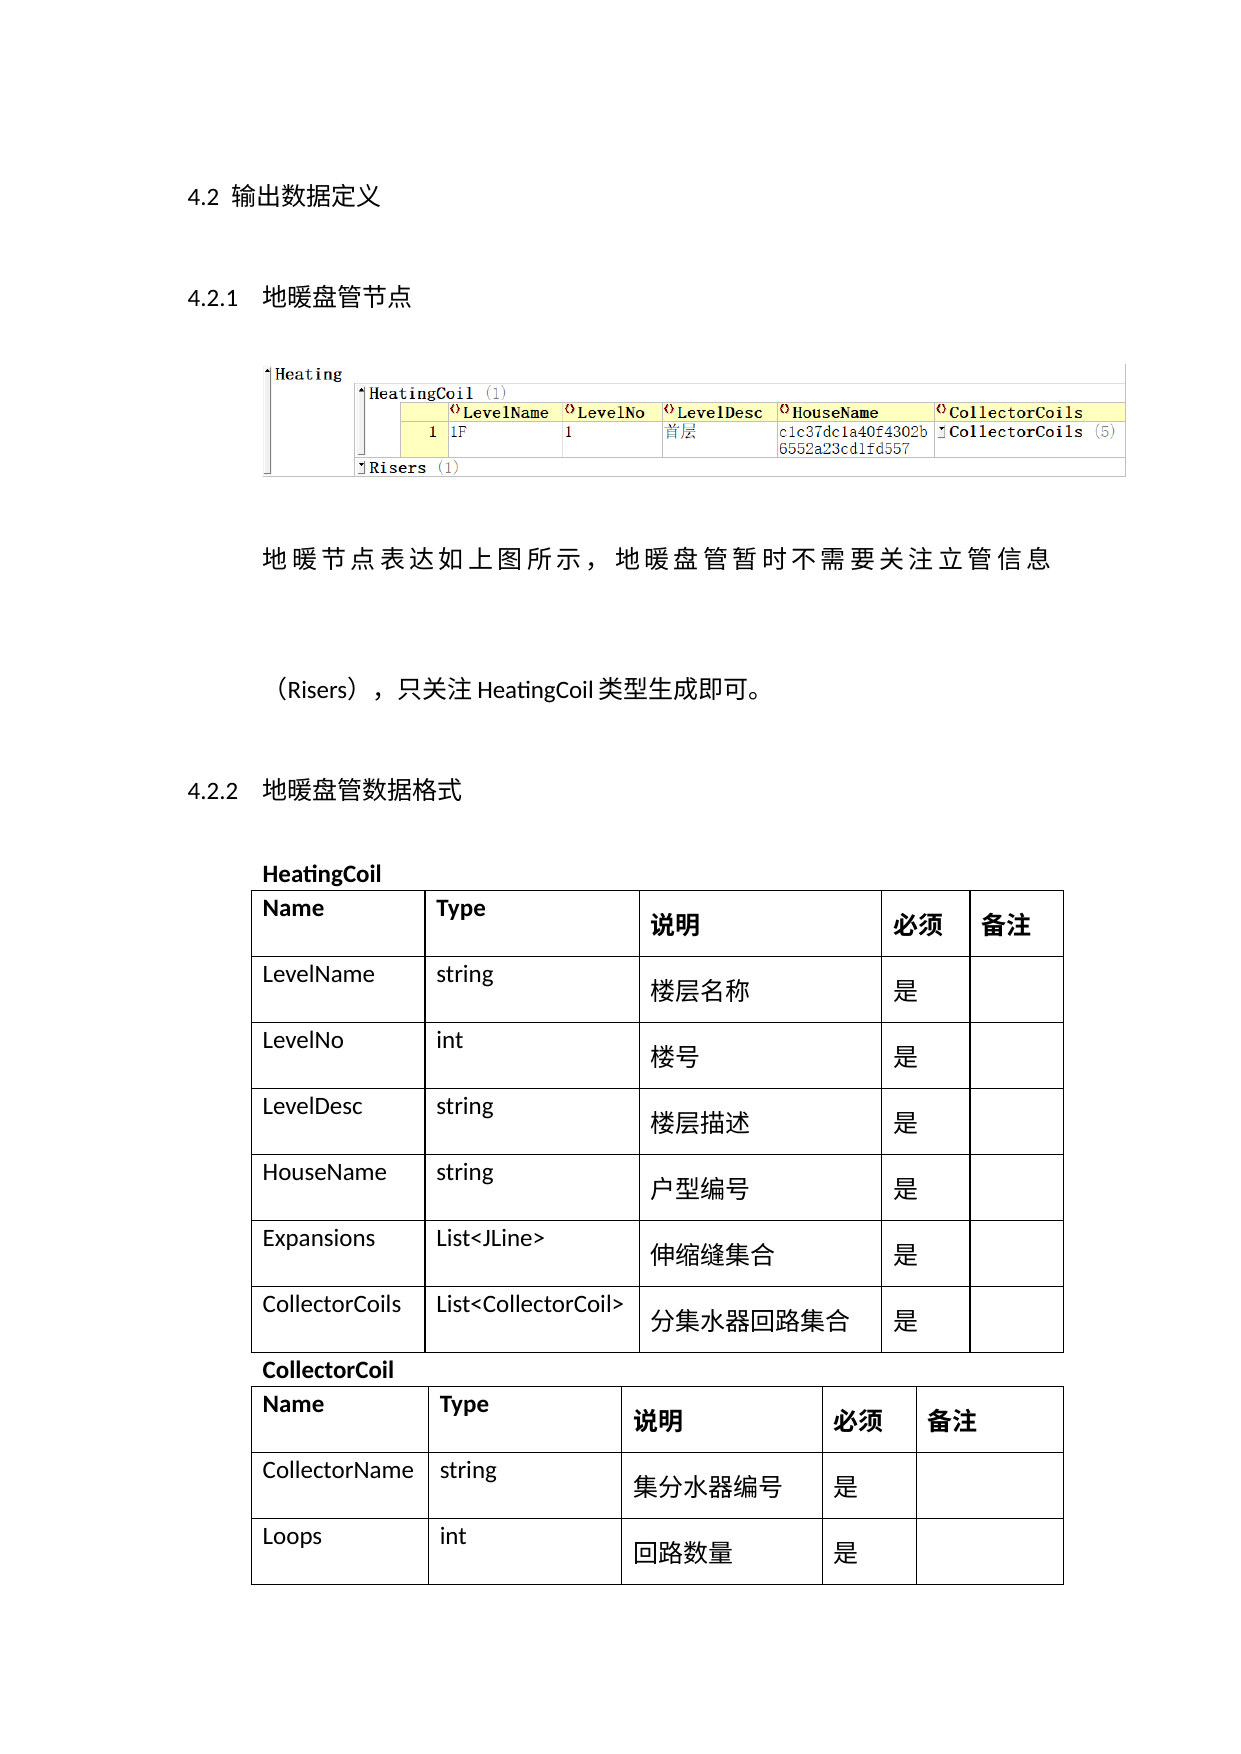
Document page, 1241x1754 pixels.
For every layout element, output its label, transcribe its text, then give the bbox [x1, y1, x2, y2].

table_header 说明 [640, 891, 881, 956]
table_cell [971, 1155, 1063, 1220]
text CollectorCoil [262, 1353, 1053, 1386]
table_cell 是 [882, 1023, 969, 1088]
table_cell Expansions [252, 1221, 424, 1286]
table_cell string [426, 1089, 639, 1154]
table_cell List<JLine> [426, 1221, 639, 1286]
table_header 说明 [622, 1387, 822, 1452]
table_cell 是 [882, 1221, 969, 1286]
table_cell 是 [882, 1287, 969, 1352]
table_cell [971, 1287, 1063, 1352]
table_cell 楼号 [640, 1023, 881, 1088]
table_cell 楼层描述 [640, 1089, 881, 1154]
table_cell 是 [882, 1089, 969, 1154]
table_header 必须 [823, 1387, 916, 1452]
table_cell [971, 1221, 1063, 1286]
table_cell LevelName [252, 957, 424, 1022]
table_cell [971, 1089, 1063, 1154]
list 地暖节点表达如上图所示，地暖盘管暂时不需要关注立管信息（Risers），只关注HeatingCoil类型生成即可。 [262, 525, 1053, 720]
table_cell [917, 1519, 1063, 1584]
table_cell int [429, 1519, 621, 1584]
table_cell CollectorCoils [252, 1287, 424, 1352]
table_header Name [252, 891, 424, 956]
table_cell CollectorName [252, 1453, 428, 1518]
table_cell LevelDesc [252, 1089, 424, 1154]
table_header Type [429, 1387, 621, 1452]
table_cell 分集水器回路集合 [640, 1287, 881, 1352]
picture [262, 364, 1128, 479]
text HeatingCoil [262, 857, 1053, 890]
table_cell Loops [252, 1519, 428, 1584]
table_cell string [426, 957, 639, 1022]
table_cell [971, 957, 1063, 1022]
table_cell 回路数量 [622, 1519, 822, 1584]
table_cell string [426, 1155, 639, 1220]
list 地暖盘管数据格式 [187, 756, 1053, 821]
table_cell HouseName [252, 1155, 424, 1220]
table_header 必须 [882, 891, 969, 956]
table_cell LevelNo [252, 1023, 424, 1088]
list 地暖盘管节点 [187, 263, 1053, 328]
table_header Type [426, 891, 639, 956]
table_cell 户型编号 [640, 1155, 881, 1220]
table_cell 是 [882, 957, 969, 1022]
table_cell string [429, 1453, 621, 1518]
table_cell List<CollectorCoil> [426, 1287, 639, 1352]
table_header 备注 [917, 1387, 1063, 1452]
table_cell [917, 1453, 1063, 1518]
table_cell [971, 1023, 1063, 1088]
table_header Name [252, 1387, 428, 1452]
table_cell 是 [823, 1453, 916, 1518]
table_cell 是 [823, 1519, 916, 1584]
list 输出数据定义 [187, 162, 1053, 227]
table_cell 楼层名称 [640, 957, 881, 1022]
table_cell 伸缩缝集合 [640, 1221, 881, 1286]
table_cell int [426, 1023, 639, 1088]
table_cell 集分水器编号 [622, 1453, 822, 1518]
table_header 备注 [971, 891, 1063, 956]
table_cell 是 [882, 1155, 969, 1220]
